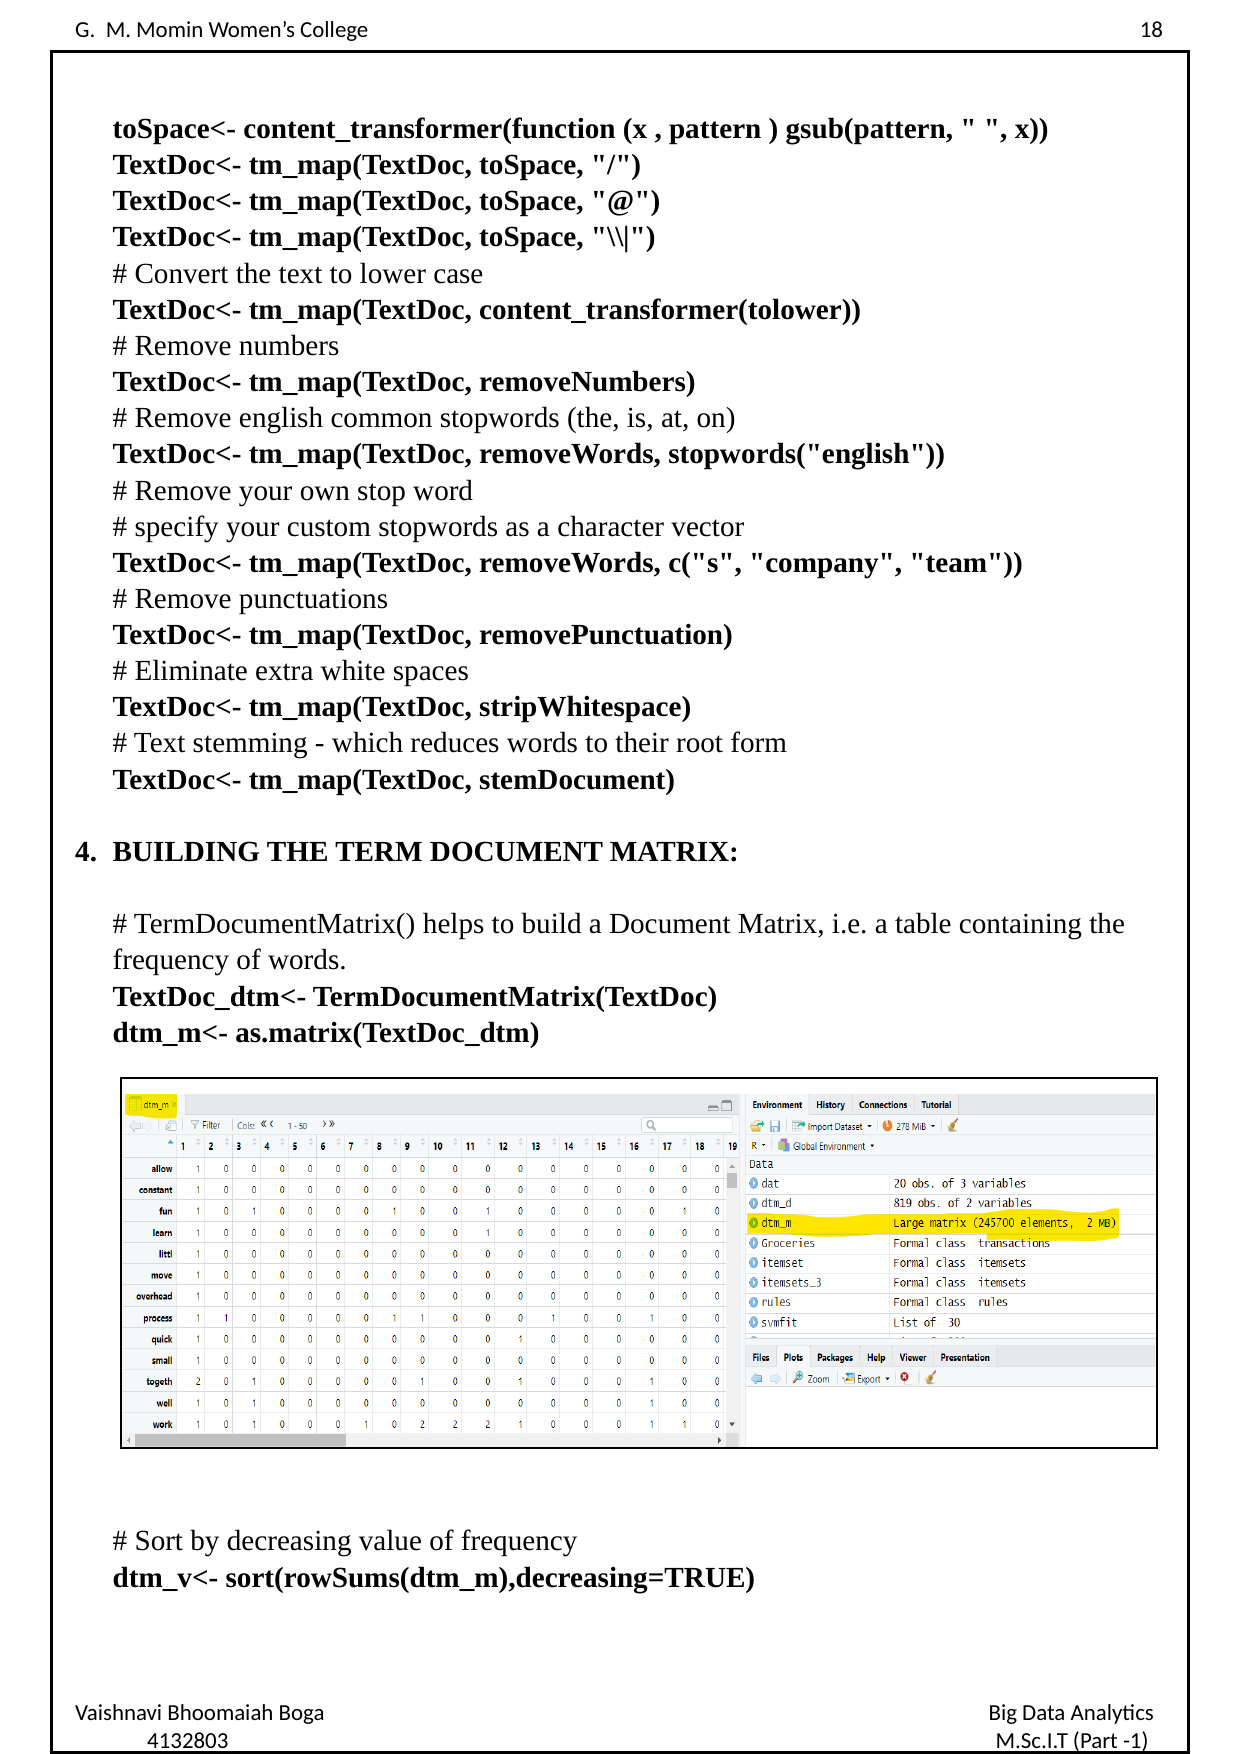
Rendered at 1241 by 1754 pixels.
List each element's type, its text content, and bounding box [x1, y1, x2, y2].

list TextDoc<- tm_map(TextDoc, toSpace, "@") [112, 183, 1165, 217]
list TextDoc<- tm_map(TextDoc, stemDocument) [112, 762, 1165, 795]
list TextDoc<- tm_map(TextDoc, stripWhitespace) [112, 689, 1165, 723]
list # Convert the text to lower case [112, 256, 1165, 289]
list dtm_v<- sort(rowSums(dtm_m),decreasing=TRUE) [112, 1560, 1165, 1593]
list TextDoc<- tm_map(TextDoc, removeWords, c("s", "company", "team")) [112, 545, 1165, 578]
list TextDoc<- tm_map(TextDoc, toSpace, "/") [112, 147, 1165, 181]
list TextDoc<- tm_map(TextDoc, content_transformer(tolower)) [112, 292, 1165, 325]
list TextDoc<- tm_map(TextDoc, removeWords, stopwords("english")) [112, 436, 1165, 470]
list # Remove numbers [112, 328, 1165, 362]
list # Remove your own stop word [112, 473, 1165, 506]
list # Eliminate extra white spaces [112, 653, 1165, 687]
list # Sort by decreasing value of frequency [112, 1523, 1165, 1557]
list # TermDocumentMatrix() helps to build a Document Matrix, i.e. a table containing the frequency of words. [112, 906, 1165, 976]
list TextDoc_dtm<- TermDocumentMatrix(TextDoc) [112, 979, 1165, 1012]
list # Remove english common stopwords (the, is, at, on) [112, 400, 1165, 434]
list toSpace<- content_transformer(function (x , pattern ) gsub(pattern, " ", x)) [112, 111, 1165, 145]
list TextDoc<- tm_map(TextDoc, removePunctuation) [112, 617, 1165, 651]
list # Text stemming - which reduces words to their root form [112, 726, 1165, 759]
list # specify your custom stopwords as a character vector [112, 509, 1165, 542]
list # Remove punctuations [112, 581, 1165, 614]
picture [122, 1079, 1156, 1447]
list BUILDING THE TERM DOCUMENT MATRIX: [75, 834, 1165, 868]
list TextDoc<- tm_map(TextDoc, toSpace, "\\|") [112, 219, 1165, 253]
list dtm_m<- as.matrix(TextDoc_dtm) [112, 1015, 1165, 1048]
list TextDoc<- tm_map(TextDoc, removeNumbers) [112, 364, 1165, 398]
